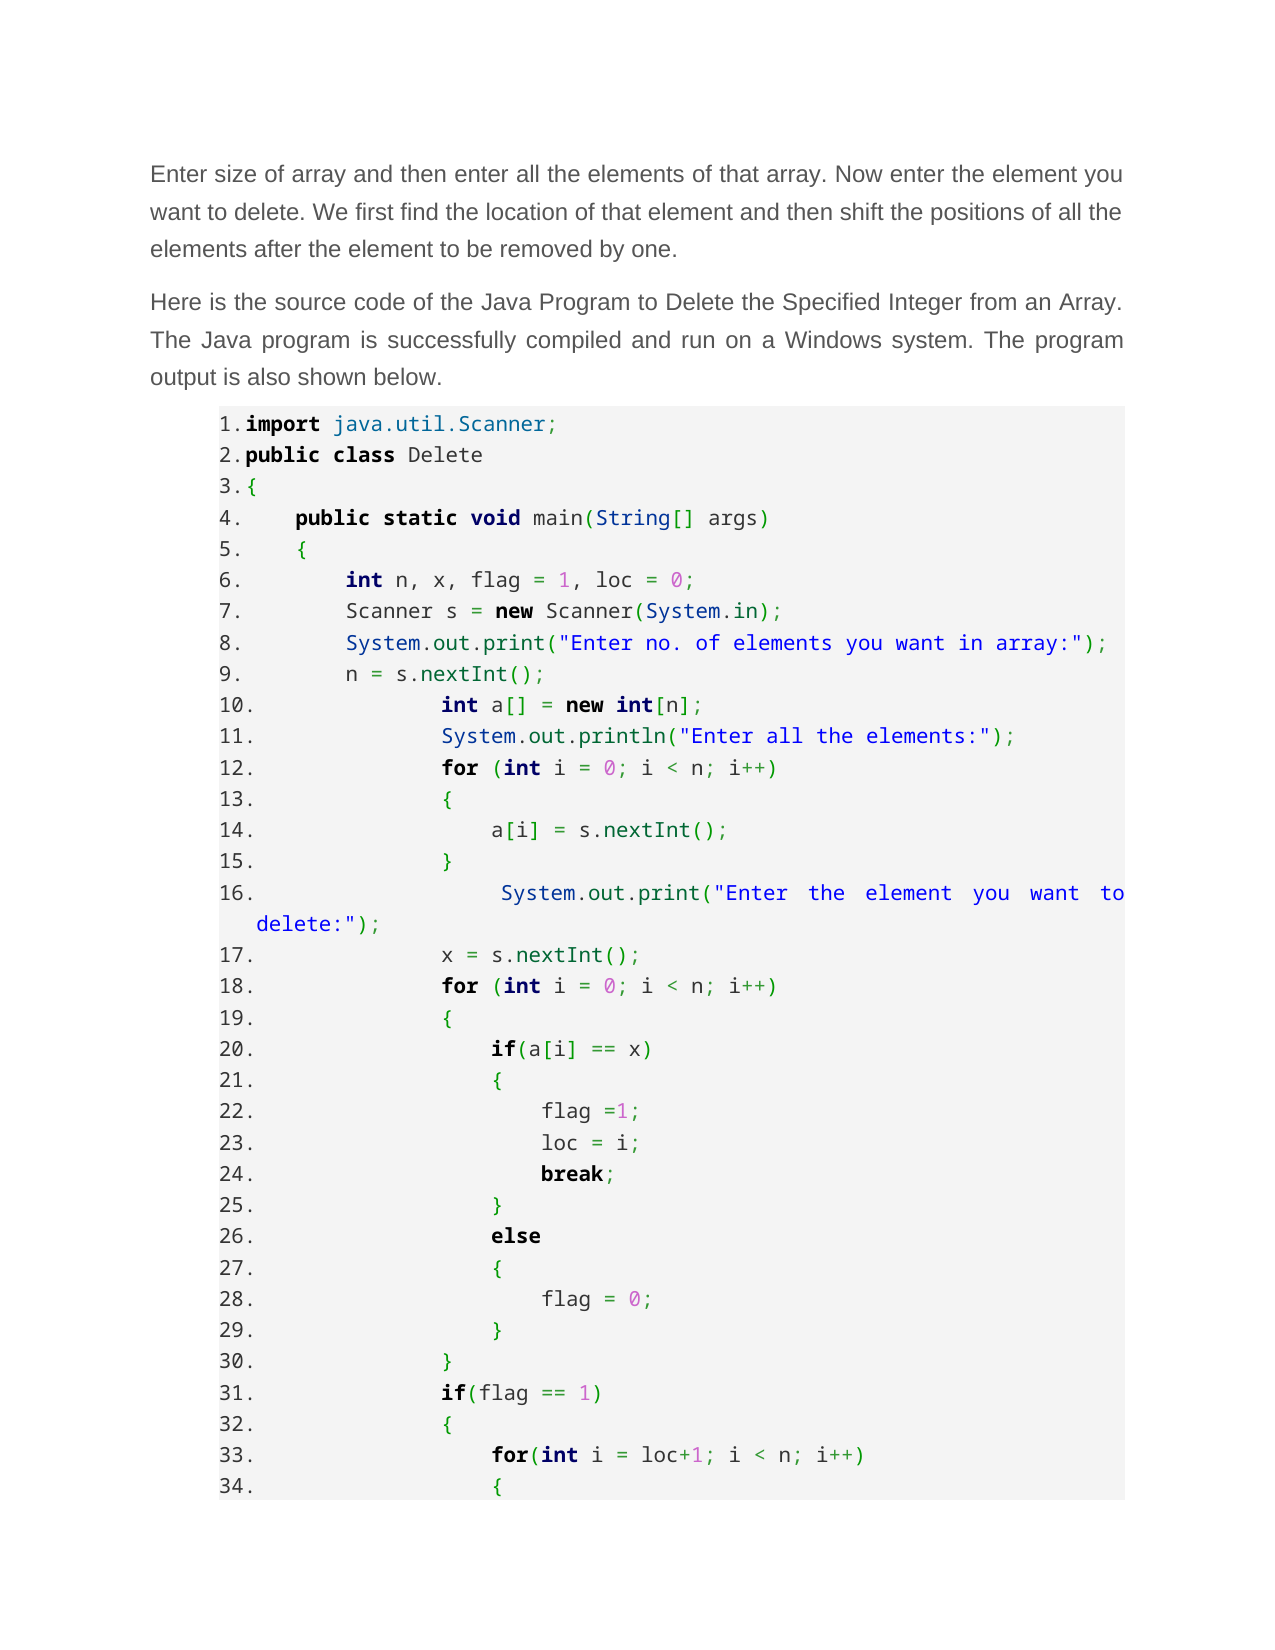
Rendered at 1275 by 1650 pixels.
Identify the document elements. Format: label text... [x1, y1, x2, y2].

list if(a[i] == x) [219, 1031, 1125, 1062]
list } [219, 1312, 1125, 1344]
list System.out.print("Enter no. of elements you want in array:"); [219, 625, 1125, 656]
list { [219, 1250, 1125, 1281]
list else [219, 1219, 1125, 1250]
list { [219, 1062, 1125, 1094]
list { [219, 1469, 1125, 1500]
list { [219, 1000, 1125, 1031]
list import java.util.Scanner; [219, 406, 1125, 437]
list System.out.print("Enter the element you want to delete:"); [219, 875, 1125, 937]
list flag = 0; [219, 1281, 1125, 1312]
list } [219, 1187, 1125, 1219]
list flag =1; [219, 1094, 1125, 1125]
list for (int i = 0; i < n; i++) [219, 969, 1125, 1000]
list int n, x, flag = 1, loc = 0; [219, 562, 1125, 594]
list { [219, 1406, 1125, 1437]
text Enter size of array and then enter all the elements of that array. Now enter the element you want to delete. We first find the location of that element and then shift the positions of all the elements after the element to be removed by one. [150, 150, 1125, 262]
list { [219, 469, 1125, 500]
text Here is the source code of the Java Program to Delete the Specified Integer from an Array. The Java program is successfully compiled and run on a Windows system. The program output is also shown below. [150, 278, 1125, 391]
list System.out.println("Enter all the elements:"); [219, 719, 1125, 750]
list n = s.nextInt(); [219, 656, 1125, 687]
list a[i] = s.nextInt(); [219, 812, 1125, 844]
list { [219, 531, 1125, 562]
list x = s.nextInt(); [219, 937, 1125, 969]
list } [219, 1344, 1125, 1375]
list { [219, 781, 1125, 812]
list for (int i = 0; i < n; i++) [219, 750, 1125, 781]
list break; [219, 1156, 1125, 1187]
list } [219, 844, 1125, 875]
list public class Delete [219, 437, 1125, 469]
list int a[] = new int[n]; [219, 687, 1125, 719]
list public static void main(String[] args) [219, 500, 1125, 531]
list loc = i; [219, 1125, 1125, 1156]
list for(int i = loc+1; i < n; i++) [219, 1437, 1125, 1469]
list if(flag == 1) [219, 1375, 1125, 1406]
list Scanner s = new Scanner(System.in); [219, 594, 1125, 625]
